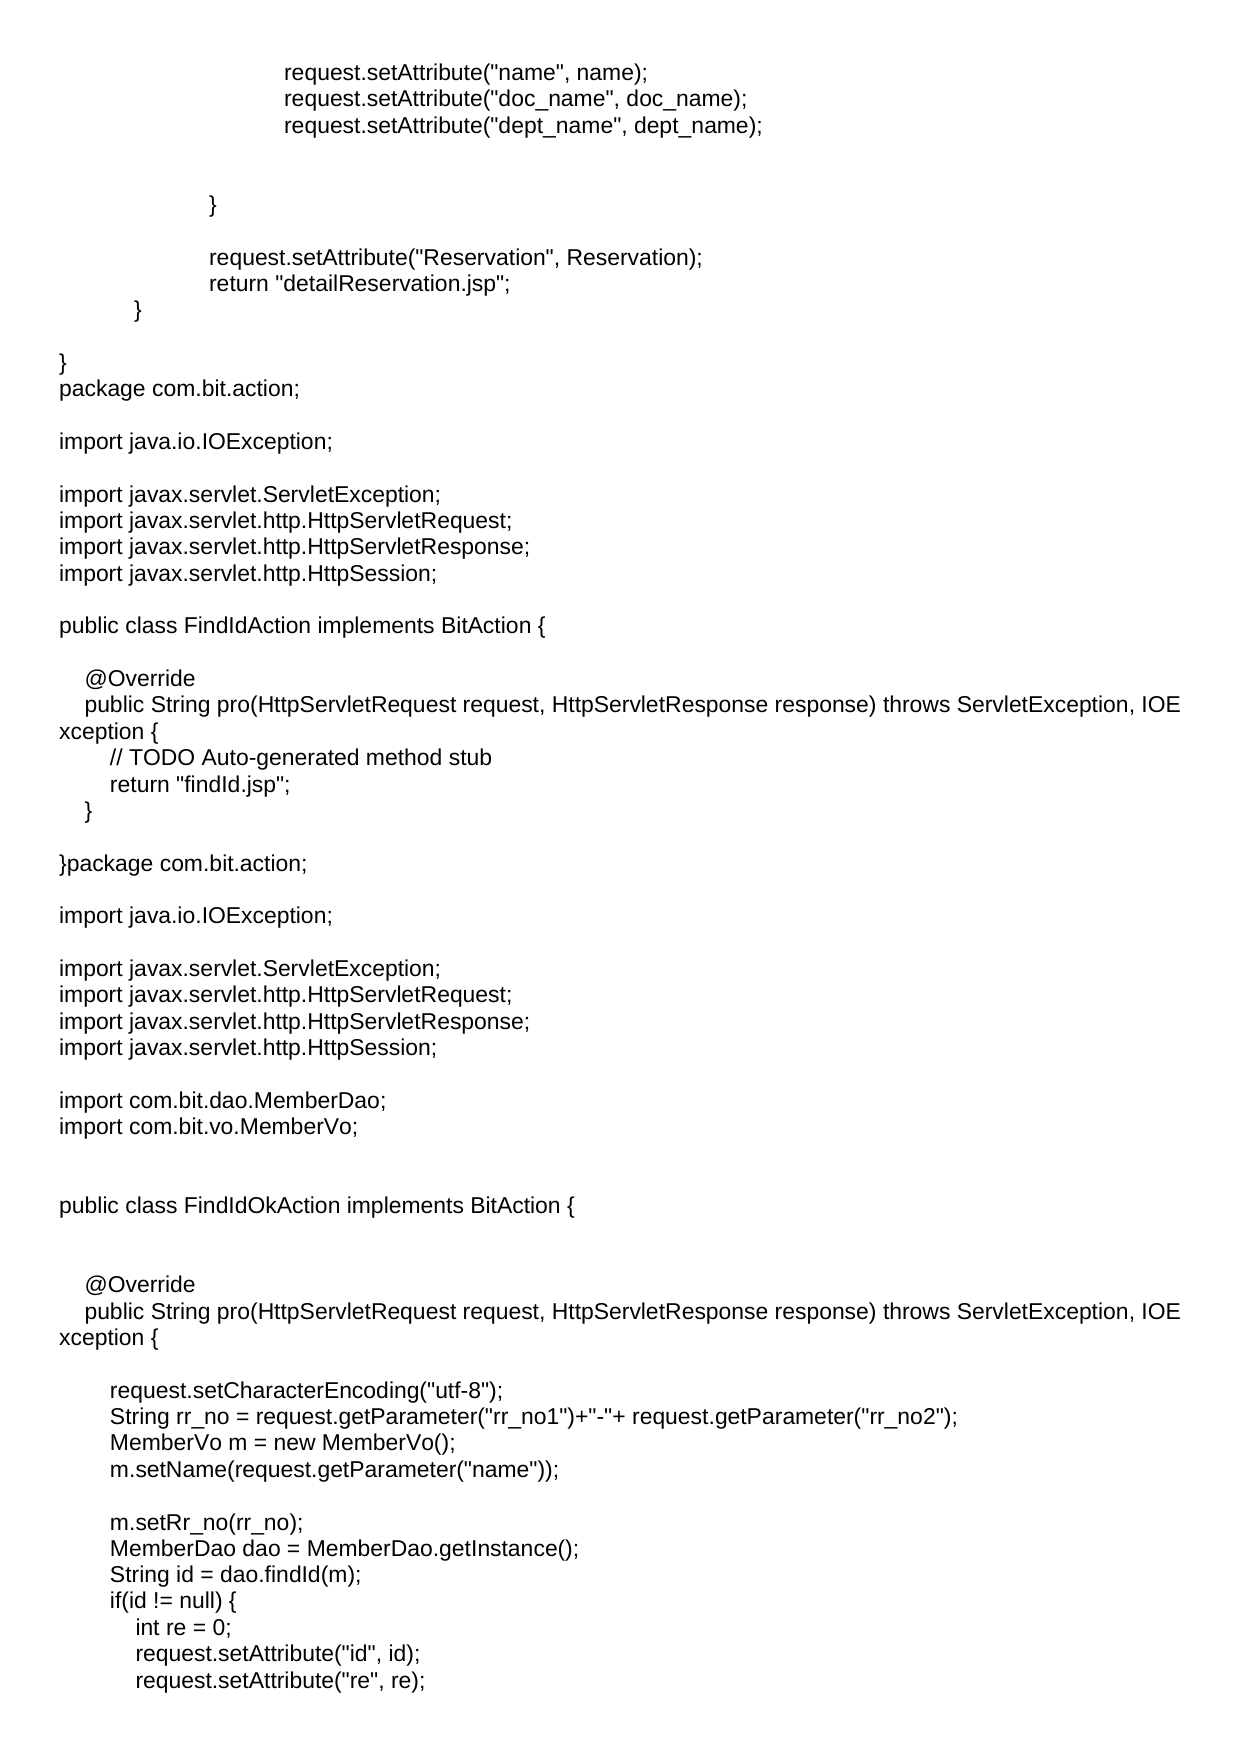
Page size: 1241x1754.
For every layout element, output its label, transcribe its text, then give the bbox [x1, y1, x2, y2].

text request.setAttribute("name", name); [59, 59, 1181, 85]
text request.setAttribute("Reservation", Reservation); [59, 243, 1181, 270]
text package com.bit.action; [59, 375, 1181, 402]
text } [59, 296, 1181, 322]
text request.setAttribute("re", re); [59, 1667, 1181, 1693]
text request.setAttribute("id", id); [59, 1640, 1181, 1667]
text // TODO Auto-generated method stub [59, 744, 1181, 771]
text import javax.servlet.http.HttpServletResponse; [59, 1008, 1181, 1034]
text @Override [59, 665, 1181, 691]
text @Override [59, 1271, 1181, 1298]
text }package com.bit.action; [59, 849, 1181, 876]
text import javax.servlet.ServletException; [59, 481, 1181, 507]
text import com.bit.dao.MemberDao; [59, 1087, 1181, 1113]
text MemberVo m = new MemberVo(); [59, 1429, 1181, 1456]
text request.setAttribute("doc_name", doc_name); [59, 85, 1181, 112]
text return "detailReservation.jsp"; [59, 270, 1181, 296]
text } [59, 349, 1181, 375]
text import javax.servlet.http.HttpServletRequest; [59, 507, 1181, 533]
text String rr_no = request.getParameter("rr_no1")+"-"+ request.getParameter("rr_no2"); [59, 1403, 1181, 1429]
text public String pro(HttpServletRequest request, HttpServletResponse response) throws ServletException, IOException { [59, 1298, 1181, 1350]
text } [59, 191, 1181, 217]
text import javax.servlet.ServletException; [59, 955, 1181, 981]
text import com.bit.vo.MemberVo; [59, 1113, 1181, 1139]
text import java.io.IOException; [59, 428, 1181, 454]
text int re = 0; [59, 1614, 1181, 1640]
text public class FindIdAction implements BitAction { [59, 612, 1181, 639]
text import javax.servlet.http.HttpSession; [59, 1034, 1181, 1060]
text return "findId.jsp"; [59, 771, 1181, 797]
text import javax.servlet.http.HttpServletResponse; [59, 533, 1181, 560]
text request.setCharacterEncoding("utf-8"); [59, 1377, 1181, 1403]
text public String pro(HttpServletRequest request, HttpServletResponse response) throws ServletException, IOException { [59, 691, 1181, 744]
text import javax.servlet.http.HttpSession; [59, 560, 1181, 586]
text request.setAttribute("dept_name", dept_name); [59, 112, 1181, 138]
text String id = dao.findId(m); [59, 1561, 1181, 1587]
text MemberDao dao = MemberDao.getInstance(); [59, 1535, 1181, 1561]
text } [59, 797, 1181, 823]
text public class FindIdOkAction implements BitAction { [59, 1192, 1181, 1218]
text m.setRr_no(rr_no); [59, 1508, 1181, 1535]
text m.setName(request.getParameter("name")); [59, 1456, 1181, 1482]
text import java.io.IOException; [59, 902, 1181, 929]
text if(id != null) { [59, 1587, 1181, 1614]
text import javax.servlet.http.HttpServletRequest; [59, 981, 1181, 1008]
